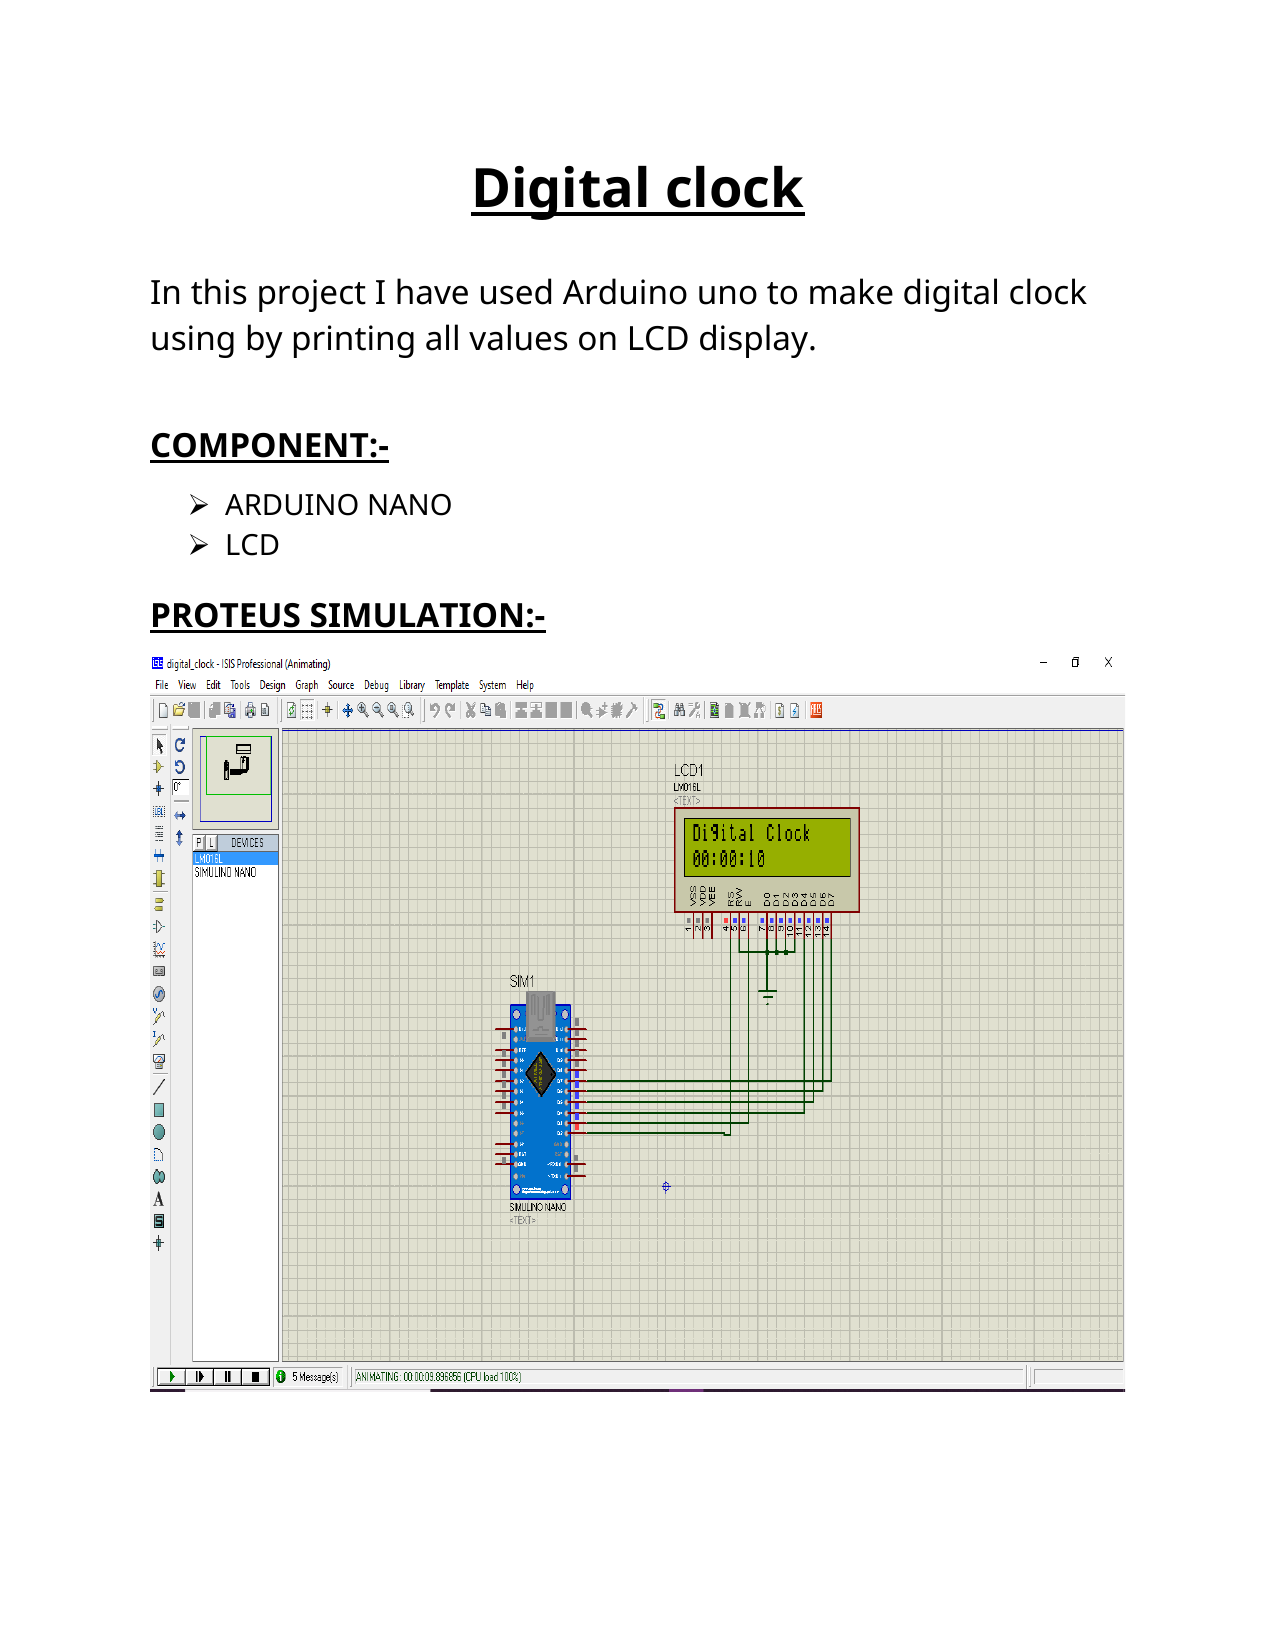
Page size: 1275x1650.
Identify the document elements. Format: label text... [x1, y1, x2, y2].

list ARDUINO NANO [187, 484, 1125, 524]
text COMPONENT:- [150, 422, 1125, 467]
picture [150, 654, 1125, 1392]
text Digital clock [150, 150, 1125, 224]
list LCD [187, 524, 1125, 563]
text In this project I have used Arduino uno to make digital clock using by printing all values on LCD display. [150, 269, 1125, 360]
text PROTEUS SIMULATION:- [150, 592, 1125, 638]
